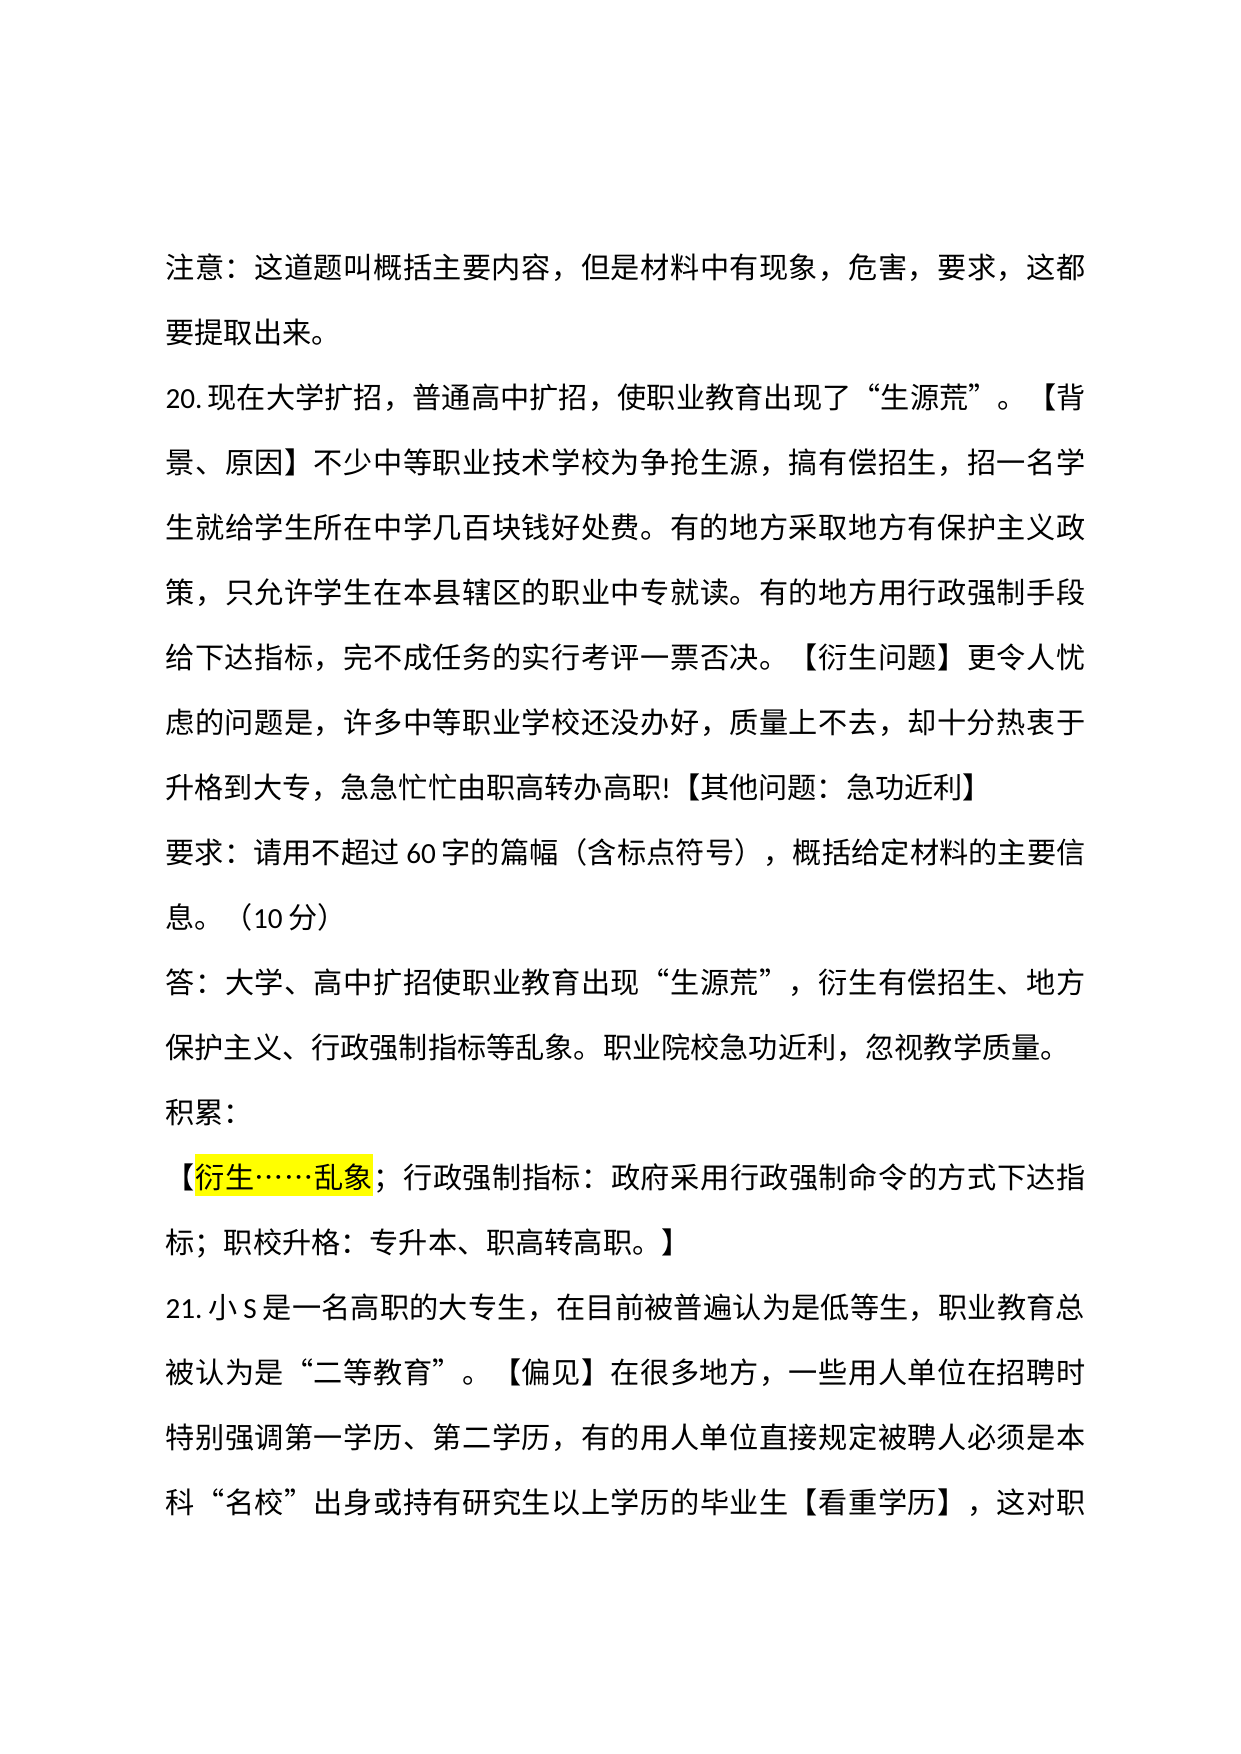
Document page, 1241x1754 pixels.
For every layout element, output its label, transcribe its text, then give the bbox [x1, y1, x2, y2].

text 要求：请用不超过60字的篇幅（含标点符号），概括给定材料的主要信息。（10分） [165, 818, 1087, 948]
text 积累： [165, 1078, 1087, 1143]
text 答：大学、高中扩招使职业教育出现“生源荒”，衍生有偿招生、地方保护主义、行政强制指标等乱象。职业院校急功近利，忽视教学质量。 [165, 948, 1087, 1078]
text 注意：这道题叫概括主要内容，但是材料中有现象，危害，要求，这都要提取出来。 [165, 233, 1087, 363]
text 20. 现在大学扩招，普通高中扩招，使职业教育出现了“生源荒”。【背景、原因】不少中等职业技术学校为争抢生源，搞有偿招生，招一名学生就给学生所在中学几百块钱好处费。有的地方采取地方有保护主义政策，只允许学生在本县辖区的职业中专就读。有的地方用行政强制手段给下达指标，完不成任务的实行考评一票否决。【衍生问题】更令人忧虑的问题是，许多中等职业学校还没办好，质量上不去，却十分热衷于升格到大专，急急忙忙由职高转办高职!【其他问题：急功近利】 [165, 363, 1087, 818]
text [165, 1273, 1087, 1533]
text 【衍生……乱象；行政强制指标：政府采用行政强制命令的方式下达指标；职校升格：专升本、职高转高职。】 [165, 1143, 1087, 1273]
